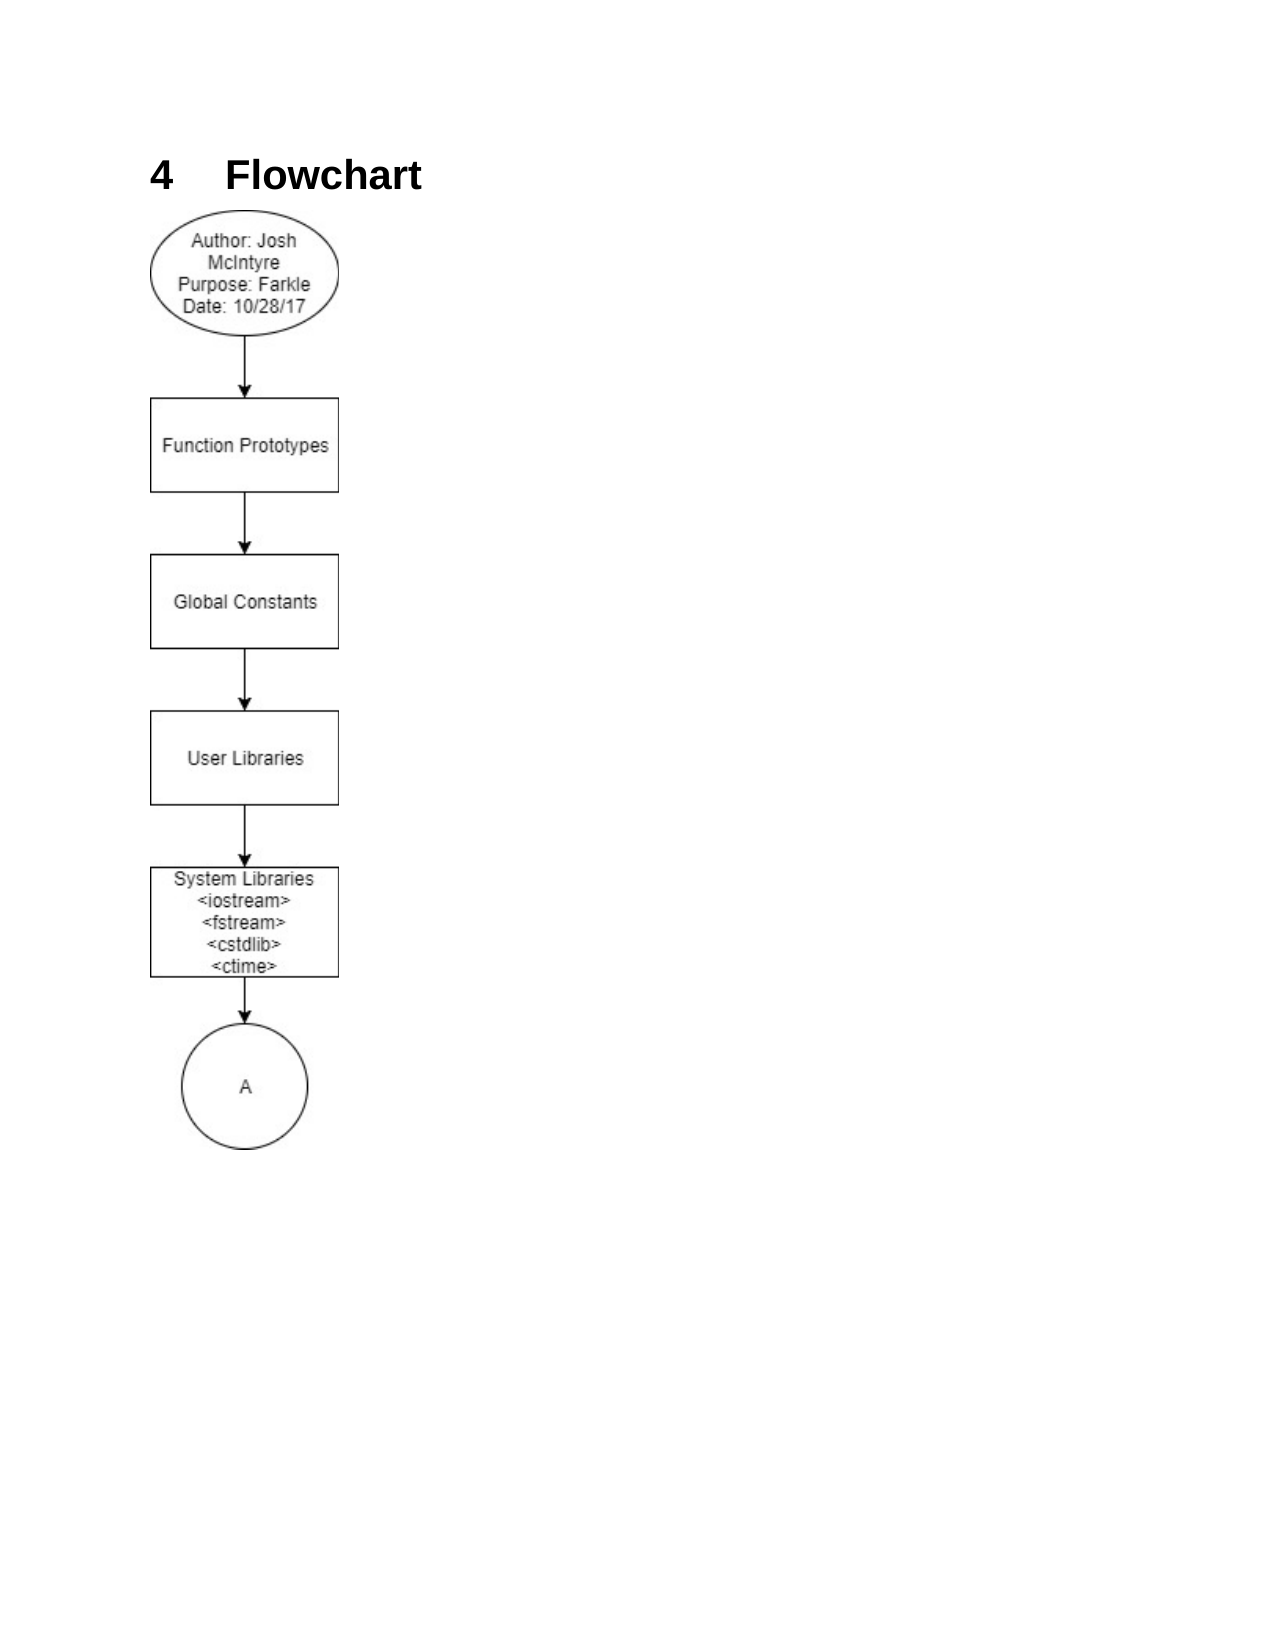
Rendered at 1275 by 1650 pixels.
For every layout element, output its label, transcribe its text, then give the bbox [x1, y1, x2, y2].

picture [150, 210, 339, 1150]
subtitle 4 Flowchart [150, 150, 1125, 198]
